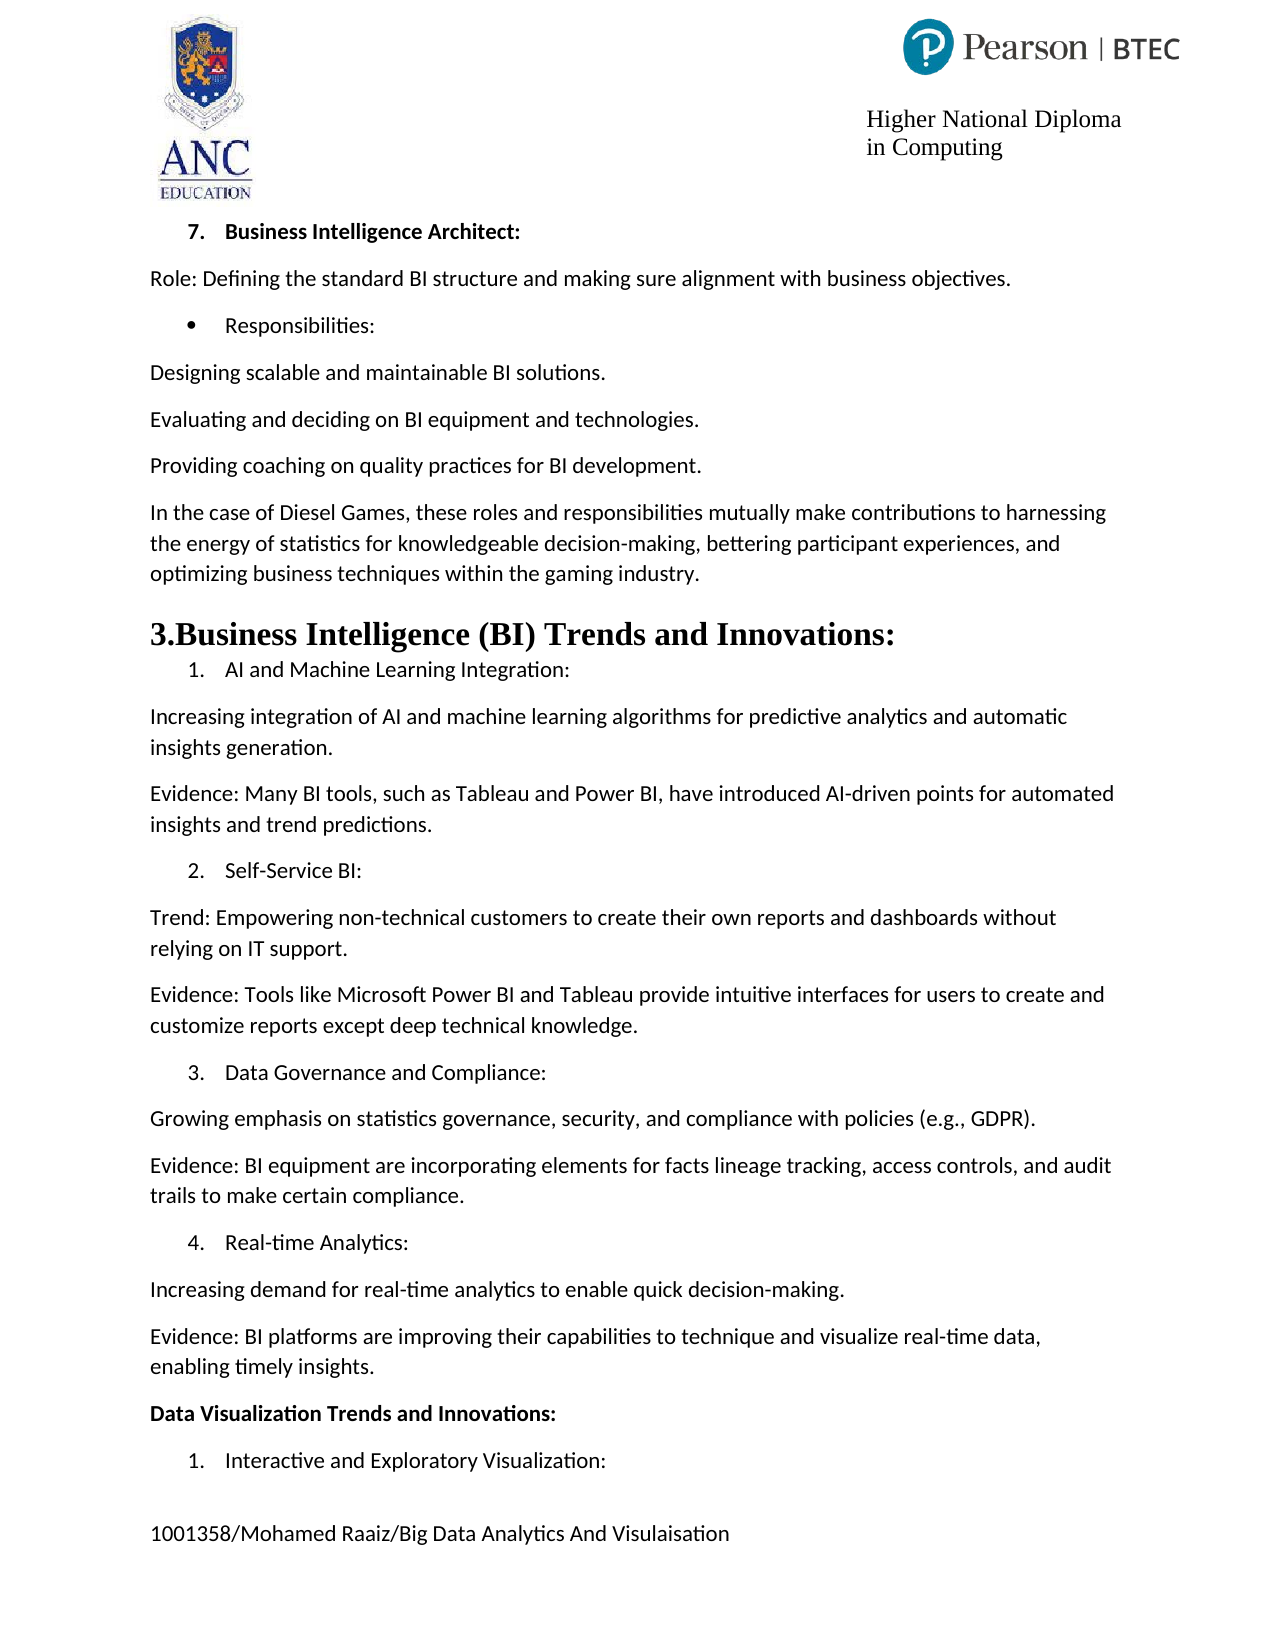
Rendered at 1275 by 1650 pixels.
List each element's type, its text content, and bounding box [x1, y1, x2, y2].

list Self-Service BI: [187, 857, 1125, 884]
text Evidence: Many BI tools, such as Tableau and Power BI, have introduced AI-driven points for automated insights and trend predictions. [150, 779, 1125, 838]
list Data Governance and Compliance: [187, 1058, 1125, 1086]
text Role: Defining the standard BI structure and making sure alignment with business objectives. [150, 264, 1125, 292]
text Data Visualization Trends and Innovations: [150, 1399, 1125, 1427]
text In the case of Diesel Games, these roles and responsibilities mutually make contributions to harnessing the energy of statistics for knowledgeable decision-making, bettering participant experiences, and optimizing business techniques within the gaming industry. [150, 498, 1125, 587]
list Real-time Analytics: [187, 1228, 1125, 1256]
text Increasing demand for real-time analytics to enable quick decision-making. [150, 1275, 1125, 1303]
list Interactive and Exploratory Visualization: [187, 1446, 1125, 1474]
picture [894, 11, 1222, 83]
list AI and Machine Learning Integration: [187, 656, 1125, 683]
list Responsibilities: [187, 311, 1125, 339]
text Evidence: BI platforms are improving their capabilities to technique and visualize real-time data, enabling timely insights. [150, 1322, 1125, 1380]
text Providing coaching on quality practices for BI development. [150, 452, 1125, 480]
text Growing emphasis on statistics governance, security, and compliance with policies (e.g., GDPR). [150, 1104, 1125, 1132]
picture [150, 14, 257, 207]
text Evaluating and deciding on BI equipment and technologies. [150, 405, 1125, 433]
text Evidence: BI equipment are incorporating elements for facts lineage tracking, access controls, and audit trails to make certain compliance. [150, 1151, 1125, 1209]
text Designing scalable and maintainable BI solutions. [150, 358, 1125, 386]
subtitle 3.Business Intelligence (BI) Trends and Innovations: [150, 614, 1125, 652]
text Increasing integration of AI and machine learning algorithms for predictive analytics and automatic insights generation. [150, 702, 1125, 761]
text Trend: Empowering non-technical customers to create their own reports and dashboards without relying on IT support. [150, 903, 1125, 962]
text Evidence: Tools like Microsoft Power BI and Tableau provide intuitive interfaces for users to create and customize reports except deep technical knowledge. [150, 981, 1125, 1039]
list Business Intelligence Architect: [187, 217, 1125, 245]
